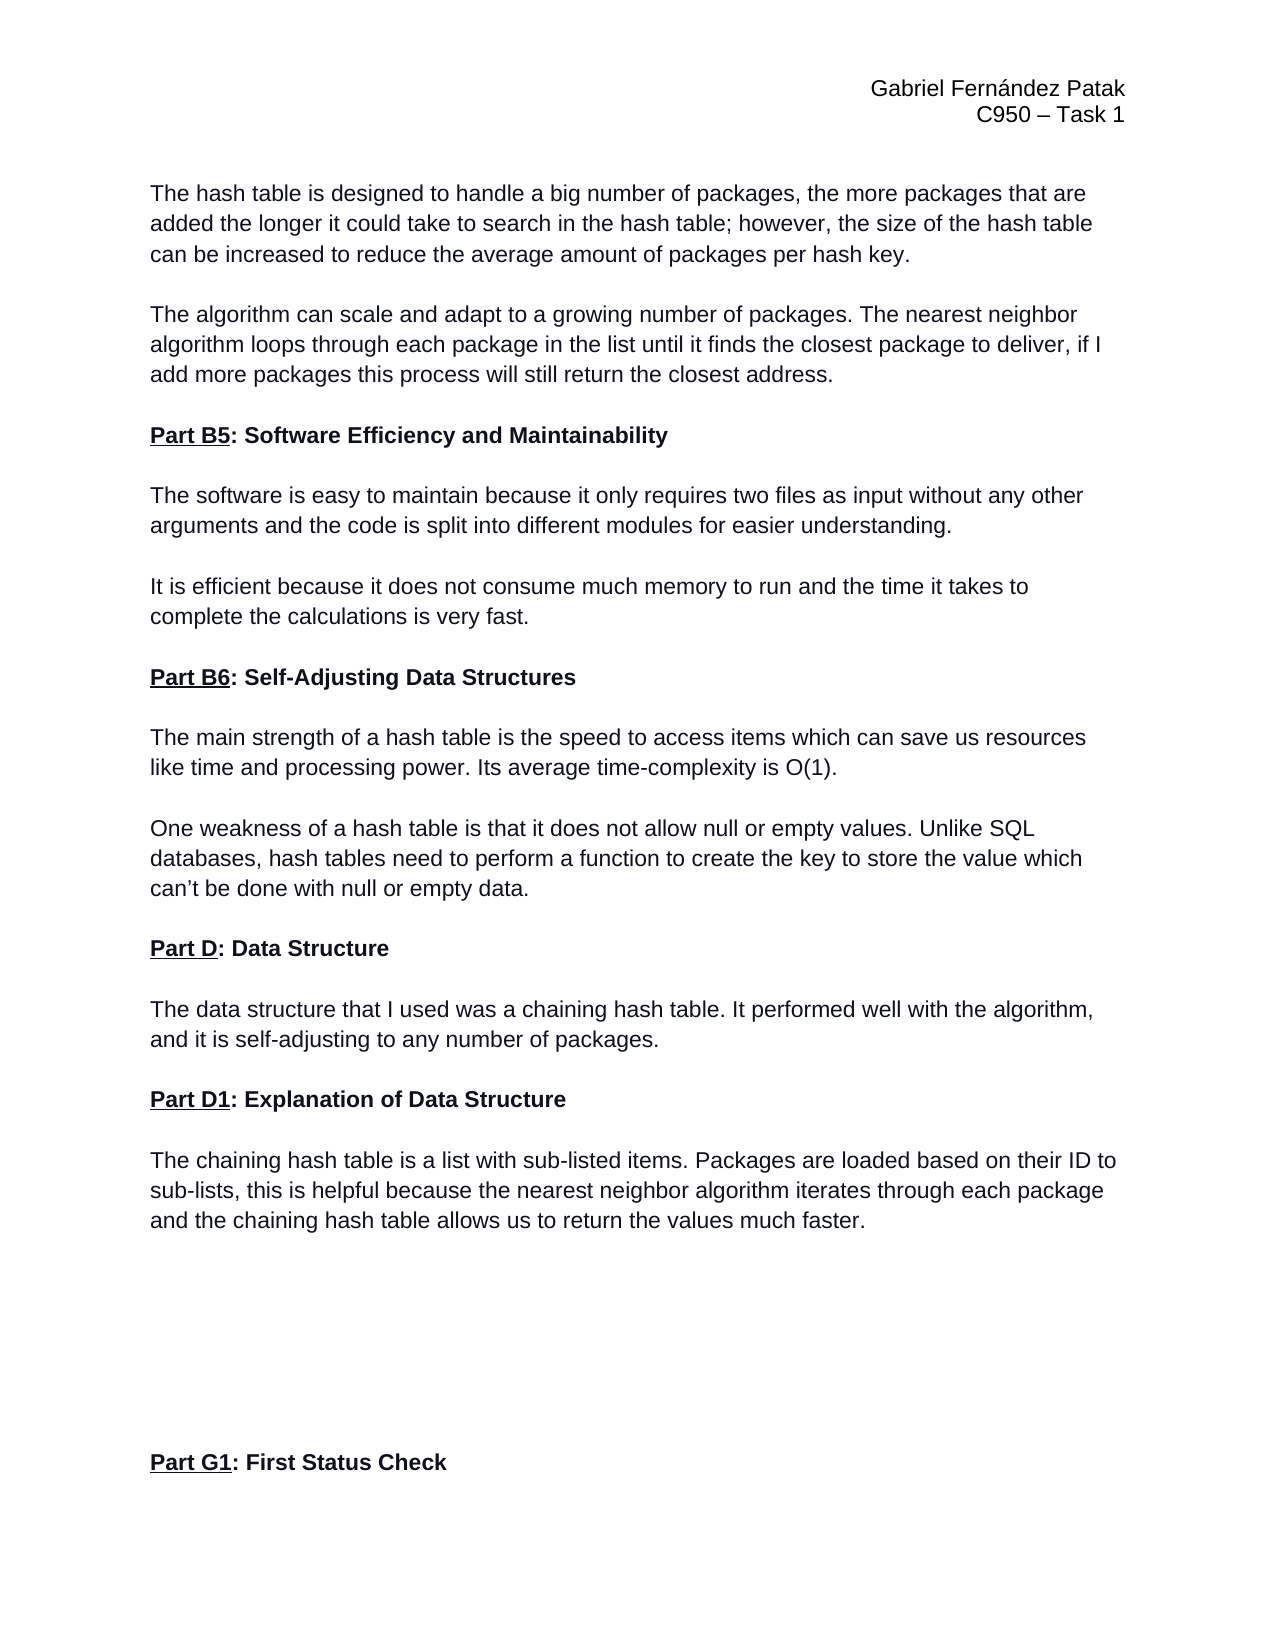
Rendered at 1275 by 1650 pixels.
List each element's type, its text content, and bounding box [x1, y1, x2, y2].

text Part D: Data Structure [150, 935, 1125, 962]
text Part B5: Software Efficiency and Maintainability [150, 422, 1125, 448]
text Part D1: Explanation of Data Structure [150, 1086, 1125, 1113]
text One weakness of a hash table is that it does not allow null or empty values. Unlike SQL databases, hash tables need to perform a function to create the key to store the value which can’t be done with null or empty data. [150, 814, 1125, 901]
text The hash table is designed to handle a big number of packages, the more packages that are added the longer it could take to search in the hash table; however, the size of the hash table can be increased to reduce the average amount of packages per hash key. [150, 180, 1125, 267]
text The algorithm can scale and adapt to a growing number of packages. The nearest neighbor algorithm loops through each package in the list until it finds the closest package to deliver, if I add more packages this process will still return the closest address. [150, 301, 1125, 388]
text The main strength of a hash table is the speed to access items which can save us resources like time and processing power. Its average time-complexity is O(1). [150, 724, 1125, 781]
text It is efficient because it does not consume much memory to run and the time it takes to complete the calculations is very fast. [150, 573, 1125, 629]
text Part G1: First Status Check [150, 1449, 1125, 1475]
text The chaining hash table is a list with sub-listed items. Packages are loaded based on their ID to sub-lists, this is helpful because the nearest neighbor algorithm iterates through each package and the chaining hash table allows us to return the values much faster. [150, 1147, 1125, 1234]
text The software is easy to maintain because it only requires two files as input without any other arguments and the code is split into different modules for easier understanding. [150, 482, 1125, 539]
text The data structure that I used was a chaining hash table. It performed well with the algorithm, and it is self-adjusting to any number of packages. [150, 996, 1125, 1052]
text Part B6: Self-Adjusting Data Structures [150, 663, 1125, 690]
